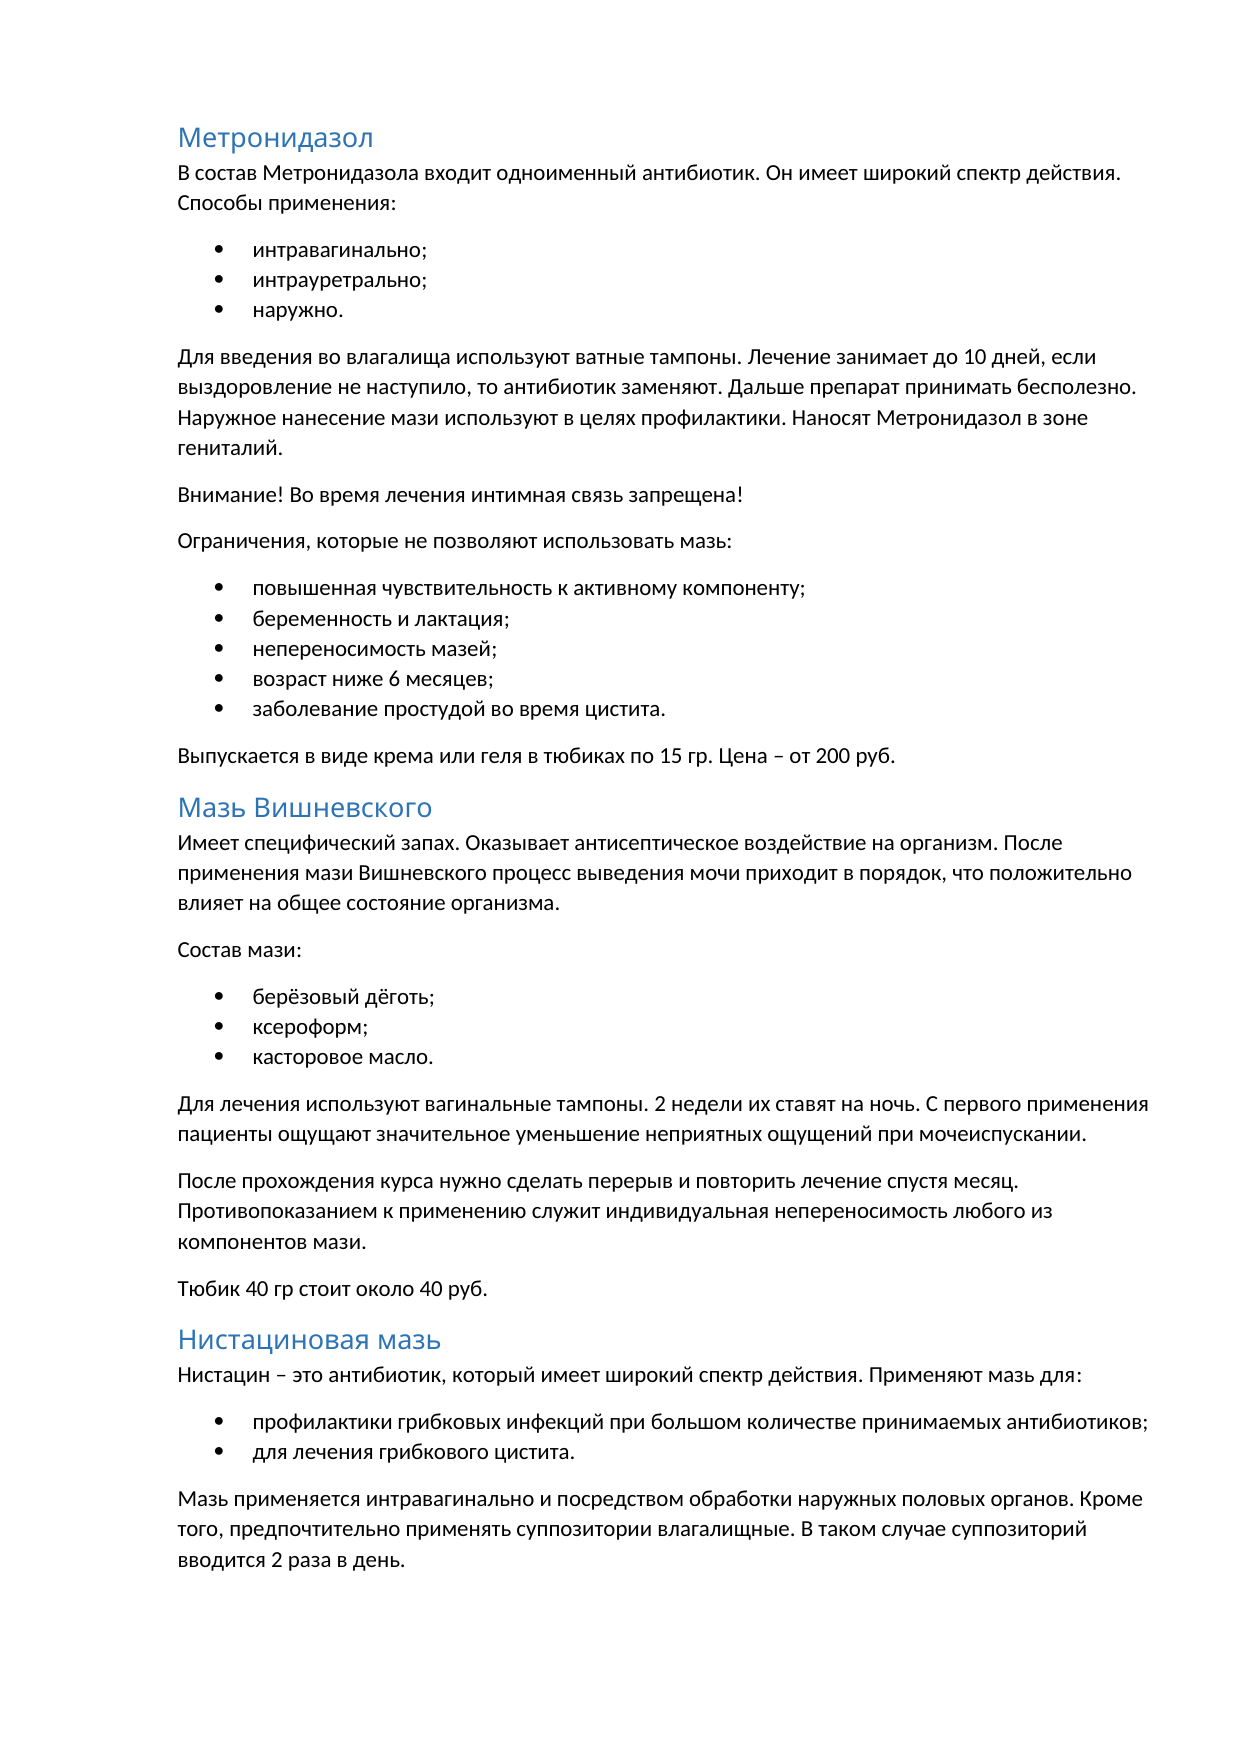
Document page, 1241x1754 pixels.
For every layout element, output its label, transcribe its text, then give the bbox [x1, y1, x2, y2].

list возраст ниже 6 месяцев; [215, 664, 1152, 692]
subtitle Нистациновая мазь [177, 1321, 1152, 1357]
subtitle Метронидазол [177, 118, 1152, 155]
text Для введения во влагалища используют ватные тампоны. Лечение занимает до 10 дней, если выздоровление не наступило, то антибиотик заменяют. Дальше препарат принимать бесполезно. Наружное нанесение мази используют в целях профилактики. Наносят Метронидазол в зоне гениталий. [177, 342, 1152, 461]
text Внимание! Во время лечения интимная связь запрещена! [177, 480, 1152, 508]
text Для лечения используют вагинальные тампоны. 2 недели их ставят на ночь. С первого применения пациенты ощущают значительное уменьшение неприятных ощущений при мочеиспускании. [177, 1089, 1152, 1148]
text Ограничения, которые не позволяют использовать мазь: [177, 527, 1152, 555]
list берёзовый дёготь; [215, 982, 1152, 1010]
subtitle Мазь Вишневского [177, 788, 1152, 825]
list ксероформ; [215, 1012, 1152, 1040]
text В состав Метронидазола входит одноименный антибиотик. Он имеет широкий спектр действия. Способы применения: [177, 158, 1152, 216]
list непереносимость мазей; [215, 634, 1152, 662]
list касторовое масло. [215, 1042, 1152, 1071]
list интравагинально; [215, 235, 1152, 263]
list повышенная чувствительность к активному компоненту; [215, 573, 1152, 602]
text После прохождения курса нужно сделать перерыв и повторить лечение спустя месяц. Противопоказанием к применению служит индивидуальная непереносимость любого из компонентов мази. [177, 1166, 1152, 1255]
list наружно. [215, 295, 1152, 323]
text Состав мази: [177, 935, 1152, 963]
list заболевание простудой во время цистита. [215, 694, 1152, 722]
text Нистацин – это антибиотик, который имеет широкий спектр действия. Применяют мазь для: [177, 1360, 1152, 1388]
list профилактики грибковых инфекций при большом количестве принимаемых антибиотиков; [215, 1407, 1152, 1435]
list интрауретрально; [215, 265, 1152, 293]
text Выпускается в виде крема или геля в тюбиках по 15 гр. Цена – от 200 руб. [177, 741, 1152, 769]
list для лечения грибкового цистита. [215, 1437, 1152, 1466]
text Тюбик 40 гр стоит около 40 руб. [177, 1274, 1152, 1302]
list беременность и лактация; [215, 604, 1152, 632]
text Имеет специфический запах. Оказывает антисептическое воздействие на организм. После применения мази Вишневского процесс выведения мочи приходит в порядок, что положительно влияет на общее состояние организма. [177, 828, 1152, 916]
text Мазь применяется интравагинально и посредством обработки наружных половых органов. Кроме того, предпочтительно применять суппозитории влагалищные. В таком случае суппозиторий вводится 2 раза в день. [177, 1484, 1152, 1573]
